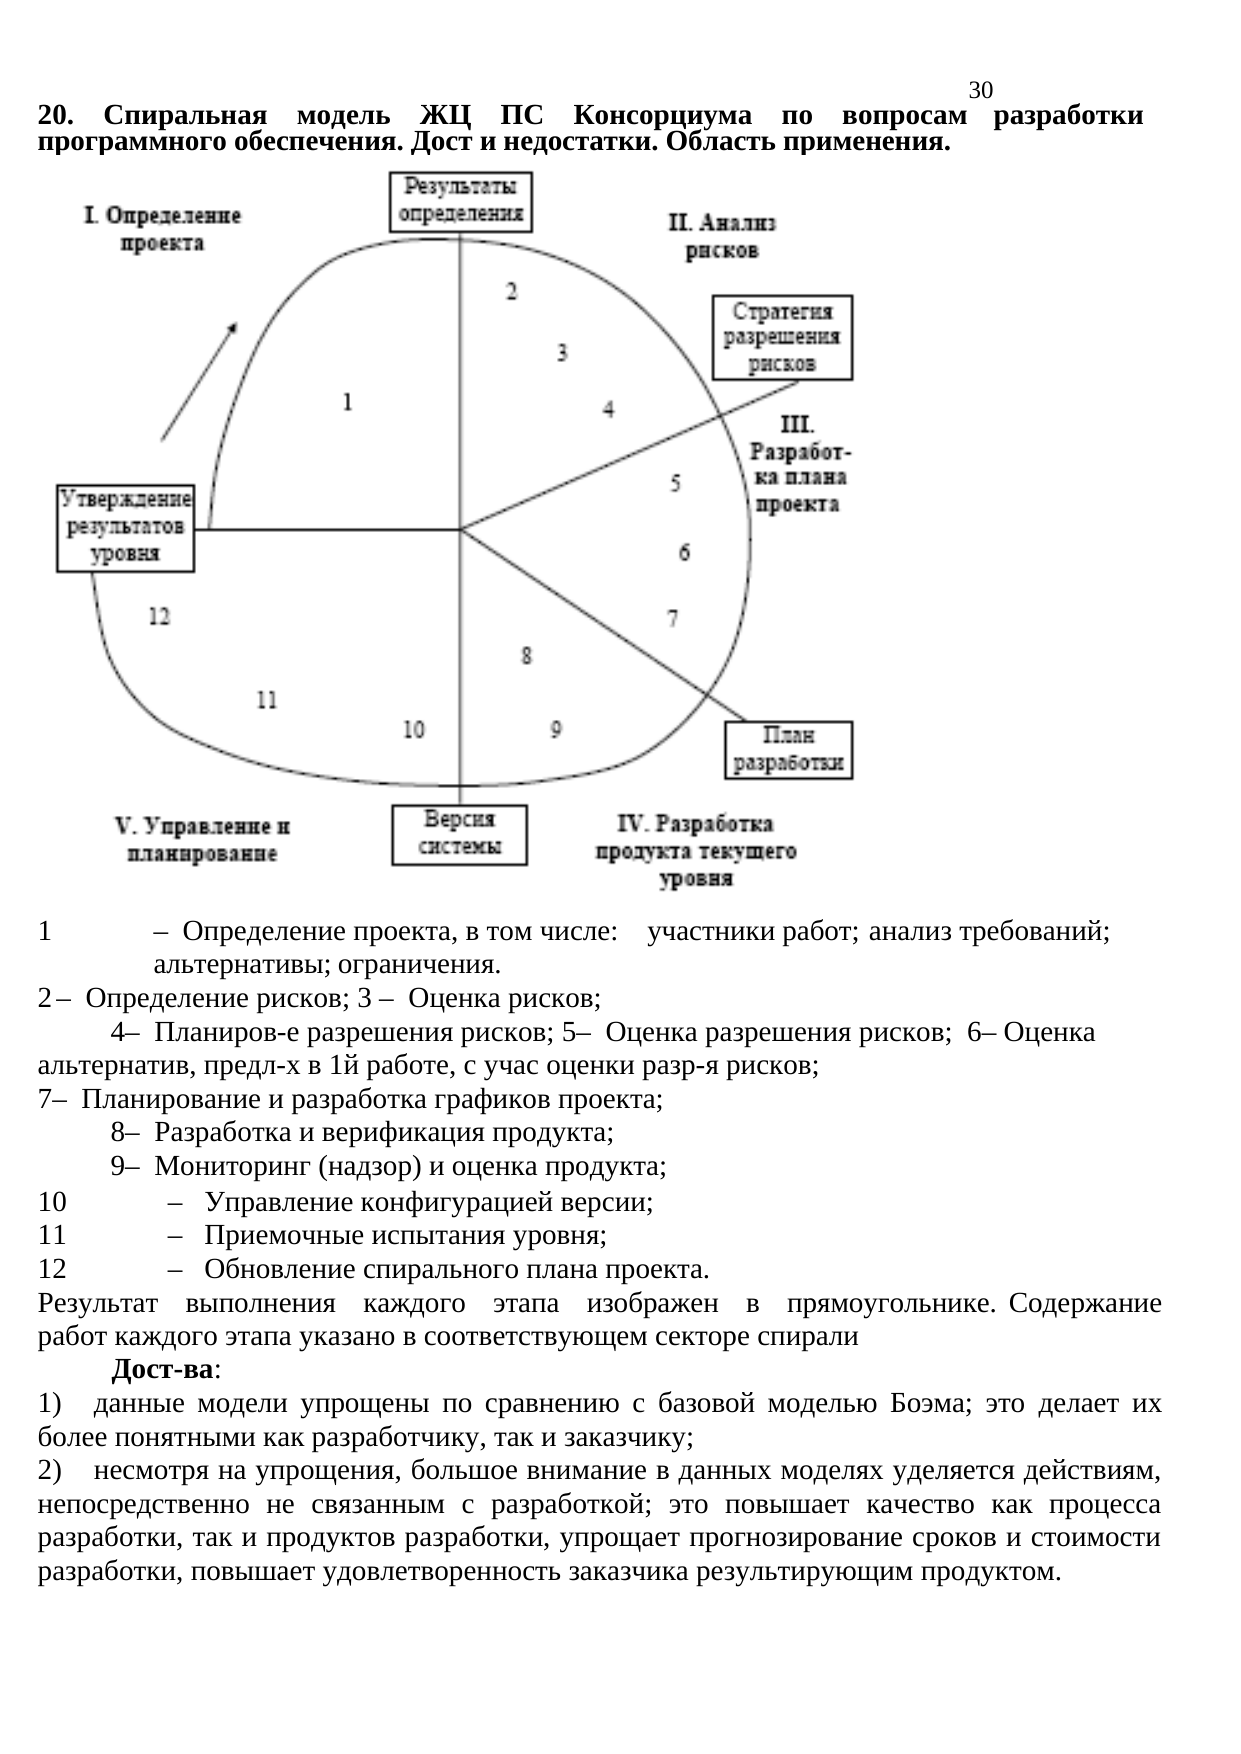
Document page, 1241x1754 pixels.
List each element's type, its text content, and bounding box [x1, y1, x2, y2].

list – Управление конфигурацией версии; [37, 1184, 1162, 1218]
list несмотря на упрощения, большое внимание в данных моделях уделяется действиям, непосредственно не связанным с разработкой; это повышает качество как процесса разработки, так и продуктов разработки, упрощает прогнозирование сроков и стоимости разработки, повышает удовлетворенность заказчика результирующим продуктом. [37, 1453, 1162, 1587]
list – Определение рисков; 3 – Оценка рисков; [37, 981, 1162, 1014]
text 8– Разработка и верификация продукта; [37, 1115, 1162, 1148]
text 9– Мониторинг (надзор) и оценка продукта; [37, 1148, 1162, 1182]
list данные модели упрощены по сравнению с базовой моделью Боэма; это делает их более понятными как разработчику, так и заказчику; [37, 1386, 1162, 1453]
list – Обновление спирального плана проекта. [37, 1251, 1162, 1285]
text Дост-ва: [37, 1352, 1162, 1386]
text 7– Планирование и разработка графиков проекта; [37, 1081, 1162, 1115]
text 4– Планиров-е разрешения рисков; 5– Оценка разрешения рисков; 6– Оценка альтернатив, предл-х в 1й работе, с учас оценки разр-я рисков; [37, 1014, 1162, 1081]
text Результат выполнения каждого этапа изображен в прямоугольнике. Содержание работ каждого этапа указано в соответствующем секторе спирали [37, 1285, 1162, 1352]
list – Приемочные испытания уровня; [37, 1218, 1162, 1251]
text 1 – Определение проекта, в том числе: участники работ; анализ требований; альтернативы; ограничения. [37, 914, 1162, 981]
text 20. Спиральная модель ЖЦ ПС Консорциума по вопросам разработки программного обеспечения. Дост и недостатки. Область применения. [37, 104, 1162, 156]
